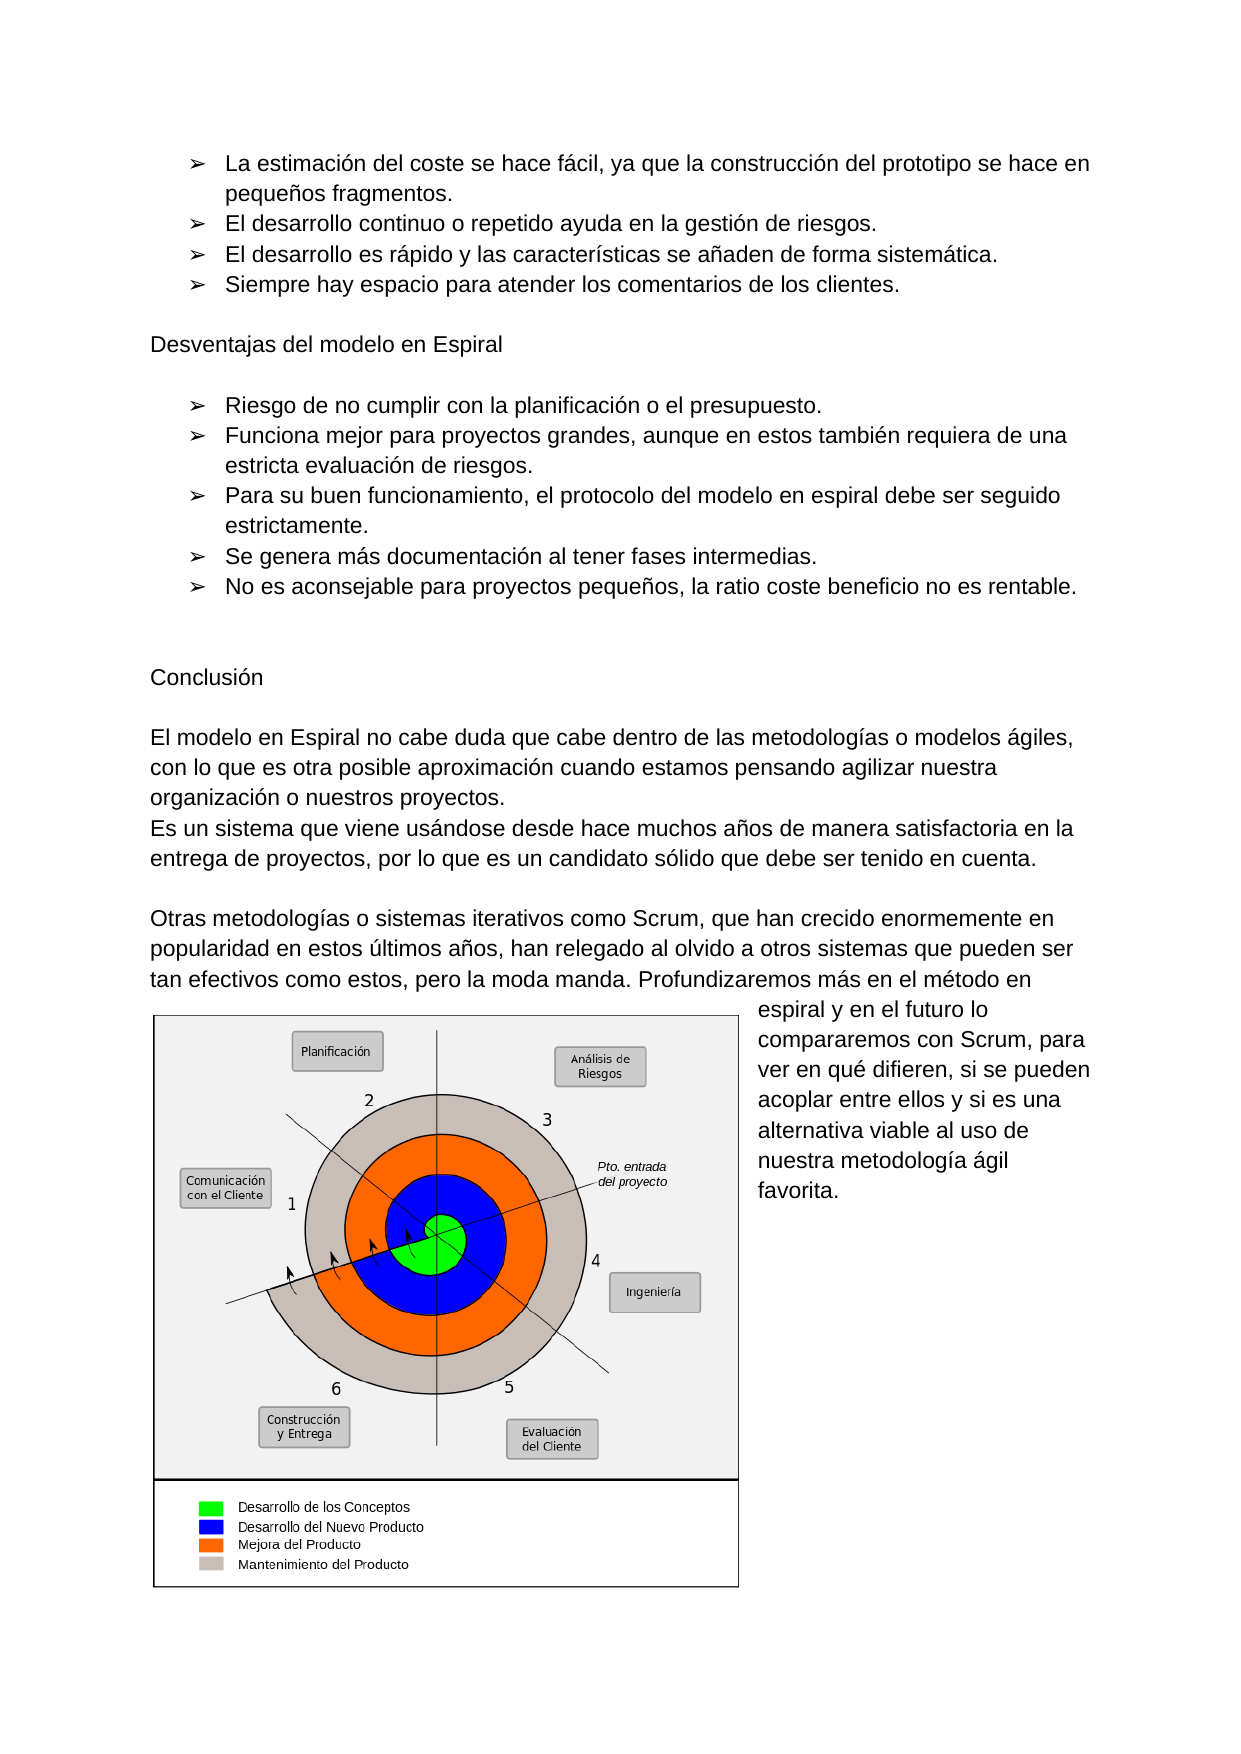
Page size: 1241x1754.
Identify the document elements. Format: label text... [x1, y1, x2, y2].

picture [153, 1015, 739, 1588]
list Para su buen funcionamiento, el protocolo del modelo en espiral debe ser seguido estrictamente. [187, 482, 1090, 539]
list Se genera más documentación al tener fases intermedias. [187, 543, 1090, 569]
list Siempre hay espacio para atender los comentarios de los clientes. [187, 271, 1090, 297]
text Es un sistema que viene usándose desde hace muchos años de manera satisfactoria en la entrega de proyectos, por lo que es un candidato sólido que debe ser tenido en cuenta. [150, 814, 1090, 871]
text Desventajas del modelo en Espiral [150, 331, 1090, 358]
text Otras metodologías o sistemas iterativos como Scrum, que han crecido enormemente en popularidad en estos últimos años, han relegado al olvido a otros sistemas que pueden ser tan efectivos como estos, pero la moda manda. Profundizaremos más en el método en espiral y en el futuro lo compararemos con Scrum, para ver en qué difieren, si se pueden acoplar entre ellos y si es una alternativa viable al uso de nuestra metodología ágil favorita. [150, 905, 1090, 1203]
list El desarrollo es rápido y las características se añaden de forma sistemática. [187, 241, 1090, 267]
list Riesgo de no cumplir con la planificación o el presupuesto. [187, 392, 1090, 418]
text El modelo en Espiral no cabe duda que cabe dentro de las metodologías o modelos ágiles, con lo que es otra posible aproximación cuando estamos pensando agilizar nuestra organización o nuestros proyectos. [150, 724, 1090, 811]
list Funciona mejor para proyectos grandes, aunque en estos también requiera de una estricta evaluación de riesgos. [187, 422, 1090, 478]
list No es aconsejable para proyectos pequeños, la ratio coste beneficio no es rentable. [187, 573, 1090, 599]
list La estimación del coste se hace fácil, ya que la construcción del prototipo se hace en pequeños fragmentos. [187, 150, 1090, 207]
list El desarrollo continuo o repetido ayuda en la gestión de riesgos. [187, 210, 1090, 237]
text Conclusión [150, 663, 1090, 690]
